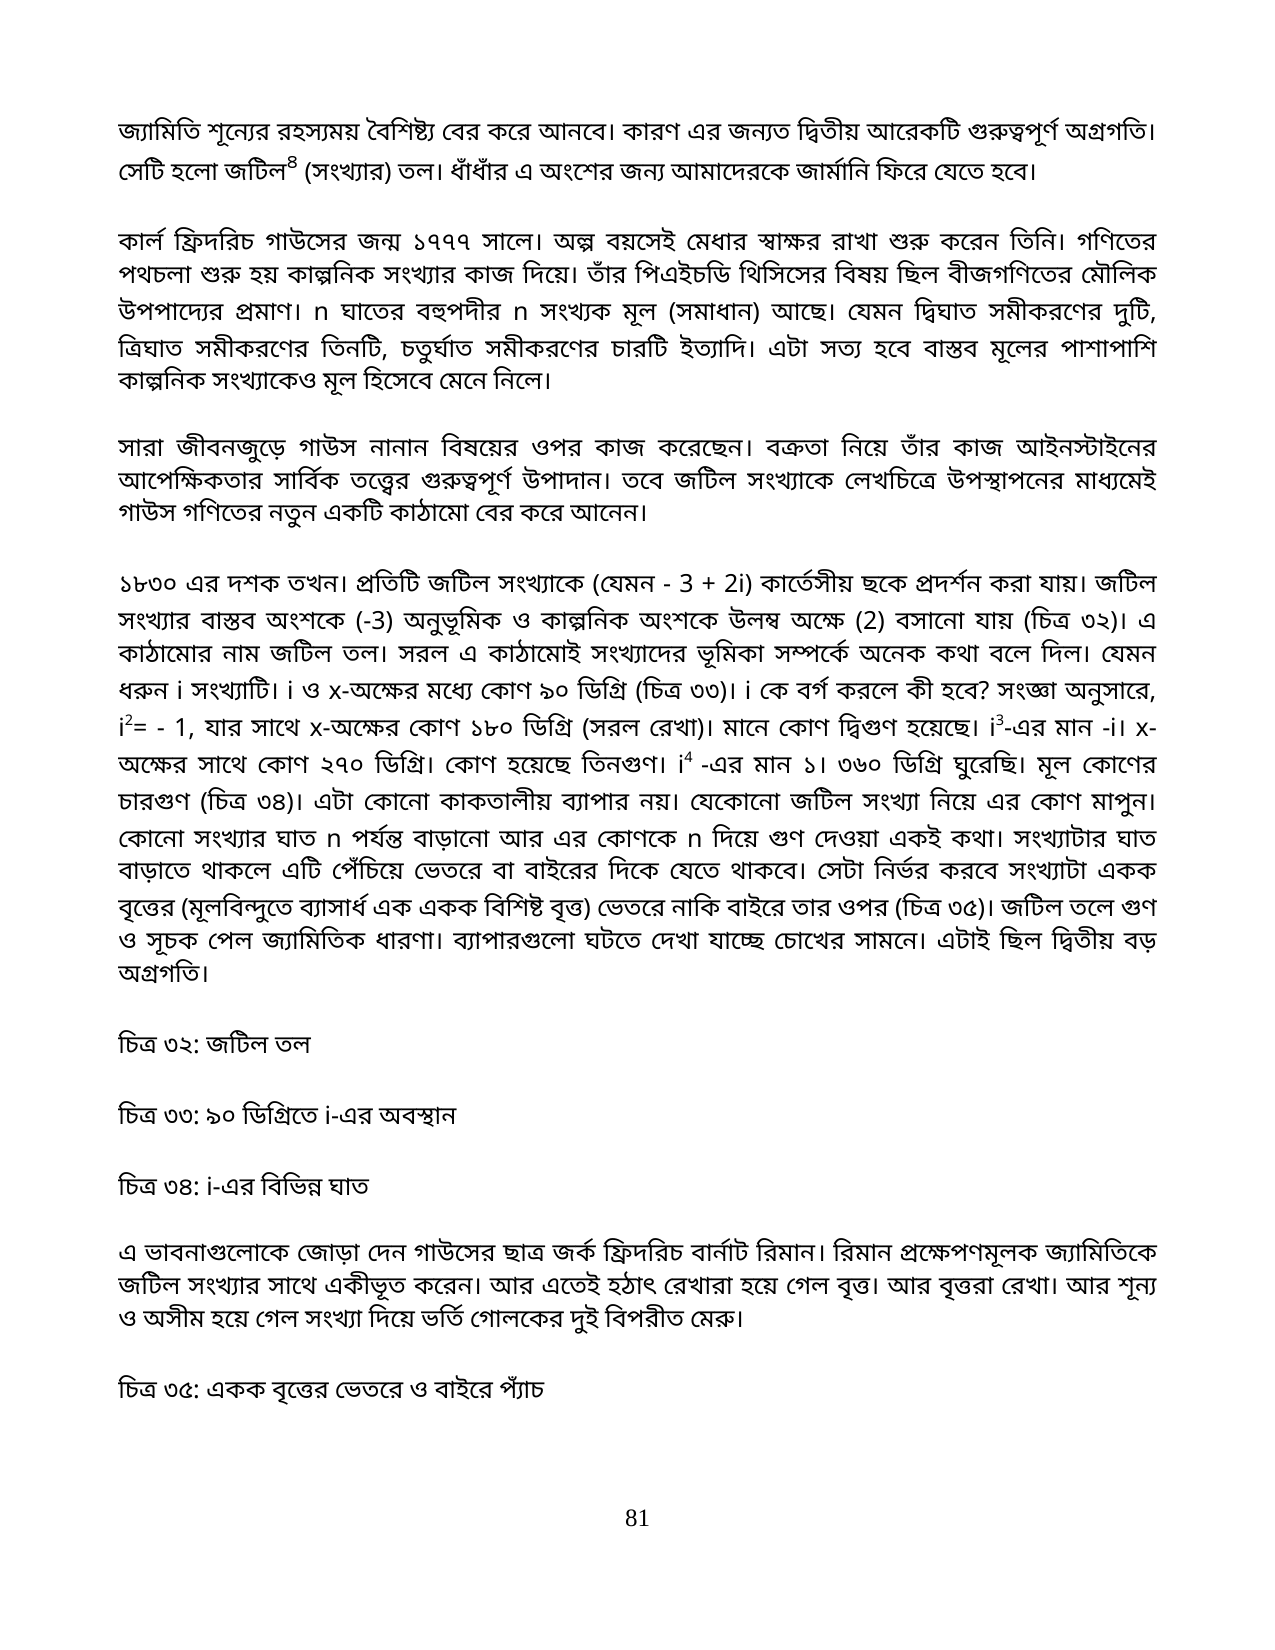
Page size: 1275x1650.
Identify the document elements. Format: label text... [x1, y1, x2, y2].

text চিত্র ৩২: জটিল তল [118, 1026, 1157, 1063]
text চিত্র ৩৫: একক বৃত্তের ভেতরে ও বাইরে প্যাঁচ [118, 1371, 1157, 1408]
text চিত্র ৩৩: ৯০ ডিগ্রিতে i-এর অবস্থান [118, 1097, 1157, 1134]
text এ ভাবনাগুলোকে জোড়া দেন গাউসের ছাত্র জর্ক ফ্রিদরিচ বার্নাট রিমান। রিমান প্রক্ষেপণমূলক জ্যামিতিকে জটিল সংখ্যার সাথে একীভূত করেন। আর এতেই হঠাৎ রেখারা হয়ে গেল বৃত্ত। আর বৃত্তরা রেখা। আর শূন্য ও অসীম হয়ে গেল সংখ্যা দিয়ে ভর্তি গোলকের দুই বিপরীত মেরু। [118, 1239, 1157, 1337]
text ১৮৩০ এর দশক তখন। প্রতিটি জটিল সংখ্যাকে (যেমন - 3 + 2i) কার্তেসীয় ছকে প্রদর্শন করা যায়। জটিল সংখ্যার বাস্তব অংশকে (-3) অনুভূমিক ও কাল্পনিক অংশকে উলম্ব অক্ষে (2) বসানো যায় (চিত্র ৩২)। এ কাঠামোর নাম জটিল তল। সরল এ কাঠামোই সংখ্যাদের ভূমিকা সম্পর্কে অনেক কথা বলে দিল। যেমন ধরুন i সংখ্যাটি। i ও x-অক্ষের মধ্যে কোণ ৯০ ডিগ্রি (চিত্র ৩৩)। i কে বর্গ করলে কী হবে? সংজ্ঞা অনুসারে, i2= - 1, যার সাথে x-অক্ষের কোণ ১৮০ ডিগ্রি (সরল রেখা)। মানে কোণ দ্বিগুণ হয়েছে। i3-এর মান -i। x-অক্ষের সাথে কোণ ২৭০ ডিগ্রি। কোণ হয়েছে তিনগুণ। i4 -এর মান ১। ৩৬০ ডিগ্রি ঘুরেছি। মূল কোণের চারগুণ (চিত্র ৩৪)। এটা কোনো কাকতালীয় ব্যাপার নয়। যেকোনো জটিল সংখ্যা নিয়ে এর কোণ মাপুন। কোনো সংখ্যার ঘাত n পর্যন্ত বাড়ানো আর এর কোণকে n দিয়ে গুণ দেওয়া একই কথা। সংখ্যাটার ঘাত বাড়াতে থাকলে এটি পেঁচিয়ে ভেতরে বা বাইরের দিকে যেতে থাকবে। সেটা নির্ভর করবে সংখ্যাটা একক বৃত্তের (মূলবিন্দুতে ব্যাসার্ধ এক একক বিশিষ্ট বৃত্ত) ভেতরে নাকি বাইরে তার ওপর (চিত্র ৩৫)। জটিল তলে গুণ ও সূচক পেল জ্যামিতিক ধারণা। ব্যাপারগুলো ঘটতে দেখা যাচ্ছে চোখের সামনে। এটাই ছিল দ্বিতীয় বড় অগ্রগতি। [118, 566, 1157, 992]
text চিত্র ৩৪: i-এর বিভিন্ন ঘাত [118, 1168, 1157, 1205]
